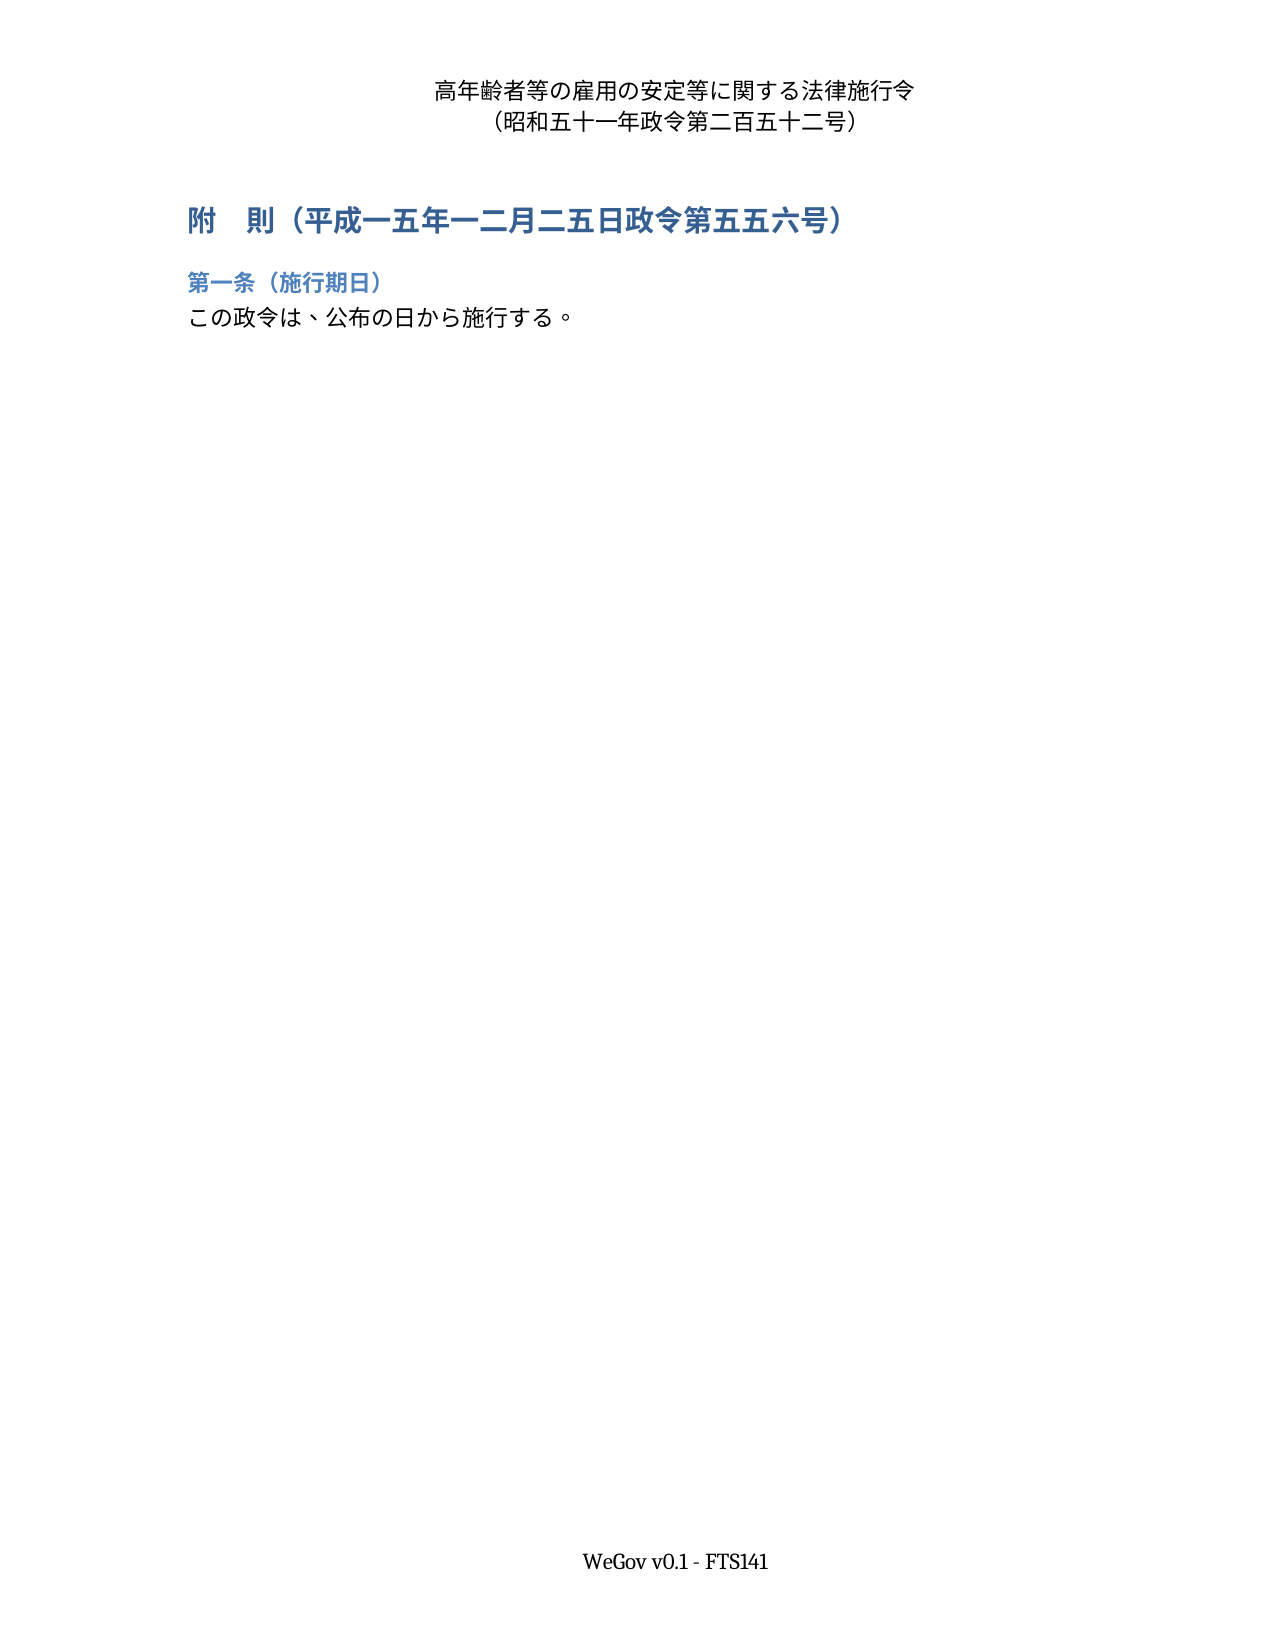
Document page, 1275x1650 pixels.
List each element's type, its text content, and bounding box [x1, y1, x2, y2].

text この政令は、公布の日から施行する。 [187, 302, 1087, 334]
subtitle 第一条（施行期日） [187, 266, 1087, 298]
subtitle 附 則（平成一五年一二月二五日政令第五五六号） [187, 200, 1087, 240]
